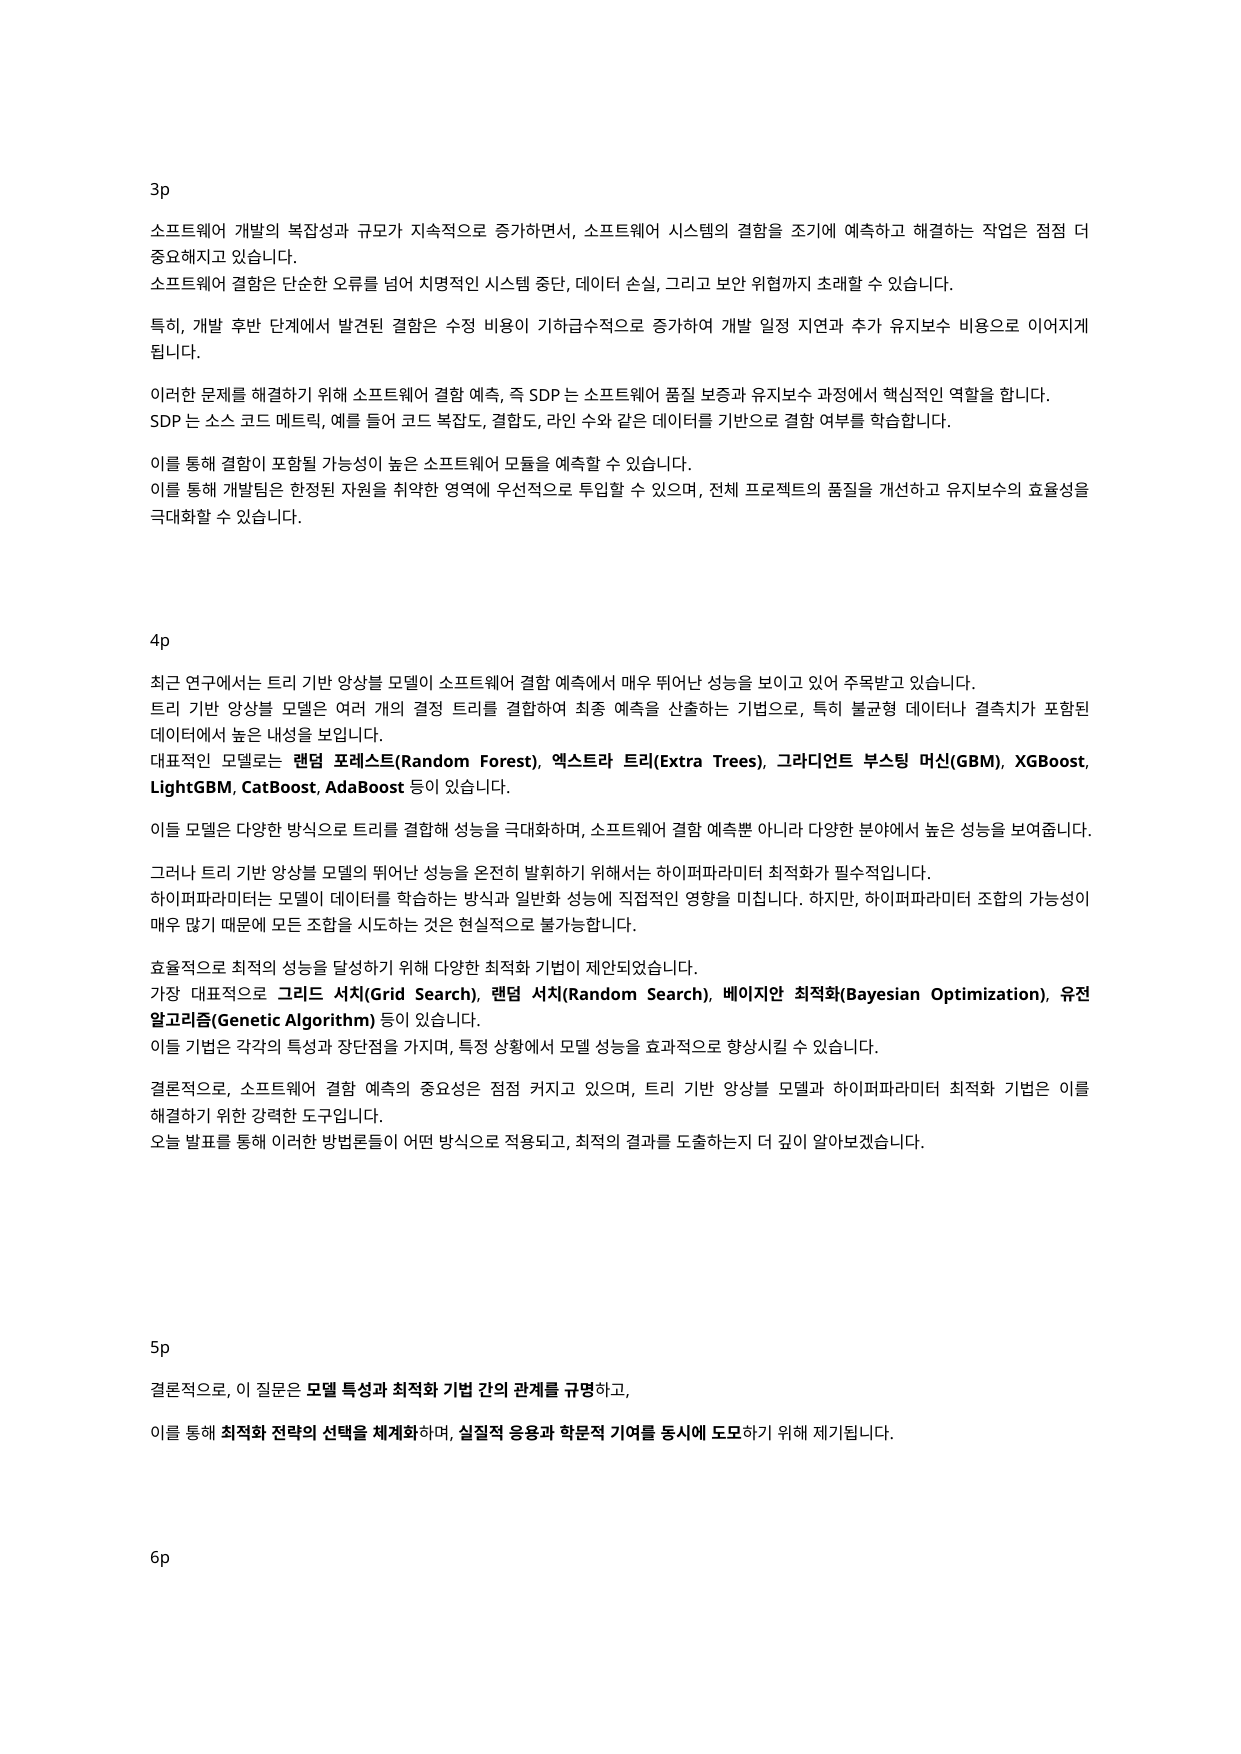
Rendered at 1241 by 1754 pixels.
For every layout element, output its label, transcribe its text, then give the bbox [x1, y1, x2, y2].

text 특히, 개발 후반 단계에서 발견된 결함은 수정 비용이 기하급수적으로 증가하여 개발 일정 지연과 추가 유지보수 비용으로 이어지게 됩니다. [150, 313, 1090, 364]
text 결론적으로, 이 질문은 모델 특성과 최적화 기법 간의 관계를 규명하고, [150, 1377, 1090, 1402]
text 6p [150, 1545, 1090, 1568]
text 이러한 문제를 해결하기 위해 소프트웨어 결함 예측, 즉 SDP는 소프트웨어 품질 보증과 유지보수 과정에서 핵심적인 역할을 합니다. SDP는 소스 코드 메트릭, 예를 들어 코드 복잡도, 결합도, 라인 수와 같은 데이터를 기반으로 결함 여부를 학습합니다. [150, 382, 1090, 433]
text 효율적으로 최적의 성능을 달성하기 위해 다양한 최적화 기법이 제안되었습니다. 가장 대표적으로 그리드 서치(Grid Search), 랜덤 서치(Random Search), 베이지안 최적화(Bayesian Optimization), 유전 알고리즘(Genetic Algorithm) 등이 있습니다. 이들 기법은 각각의 특성과 장단점을 가지며, 특정 상황에서 모델 성능을 효과적으로 향상시킬 수 있습니다. [150, 955, 1090, 1058]
text 4p [150, 629, 1090, 651]
text 그러나 트리 기반 앙상블 모델의 뛰어난 성능을 온전히 발휘하기 위해서는 하이퍼파라미터 최적화가 필수적입니다. 하이퍼파라미터는 모델이 데이터를 학습하는 방식과 일반화 성능에 직접적인 영향을 미칩니다. 하지만, 하이퍼파라미터 조합의 가능성이 매우 많기 때문에 모든 조합을 시도하는 것은 현실적으로 불가능합니다. [150, 860, 1090, 937]
text 이를 통해 결함이 포함될 가능성이 높은 소프트웨어 모듈을 예측할 수 있습니다. 이를 통해 개발팀은 한정된 자원을 취약한 영역에 우선적으로 투입할 수 있으며, 전체 프로젝트의 품질을 개선하고 유지보수의 효율성을 극대화할 수 있습니다. [150, 451, 1090, 528]
text 소프트웨어 개발의 복잡성과 규모가 지속적으로 증가하면서, 소프트웨어 시스템의 결함을 조기에 예측하고 해결하는 작업은 점점 더 중요해지고 있습니다. 소프트웨어 결함은 단순한 오류를 넘어 치명적인 시스템 중단, 데이터 손실, 그리고 보안 위협까지 초래할 수 있습니다. [150, 218, 1090, 295]
text 3p [150, 177, 1090, 200]
text 이들 모델은 다양한 방식으로 트리를 결합해 성능을 극대화하며, 소프트웨어 결함 예측뿐 아니라 다양한 분야에서 높은 성능을 보여줍니다. [150, 817, 1090, 842]
text 최근 연구에서는 트리 기반 앙상블 모델이 소프트웨어 결함 예측에서 매우 뛰어난 성능을 보이고 있어 주목받고 있습니다. 트리 기반 앙상블 모델은 여러 개의 결정 트리를 결합하여 최종 예측을 산출하는 기법으로, 특히 불균형 데이터나 결측치가 포함된 데이터에서 높은 내성을 보입니다. 대표적인 모델로는 랜덤 포레스트(Random Forest), 엑스트라 트리(Extra Trees), 그라디언트 부스팅 머신(GBM), XGBoost, LightGBM, CatBoost, AdaBoost 등이 있습니다. [150, 670, 1090, 799]
text 결론적으로, 소프트웨어 결함 예측의 중요성은 점점 커지고 있으며, 트리 기반 앙상블 모델과 하이퍼파라미터 최적화 기법은 이를 해결하기 위한 강력한 도구입니다. 오늘 발표를 통해 이러한 방법론들이 어떤 방식으로 적용되고, 최적의 결과를 도출하는지 더 깊이 알아보겠습니다. [150, 1076, 1090, 1153]
text 5p [150, 1336, 1090, 1359]
text 이를 통해 최적화 전략의 선택을 체계화하며, 실질적 응용과 학문적 기여를 동시에 도모하기 위해 제기됩니다. [150, 1420, 1090, 1444]
